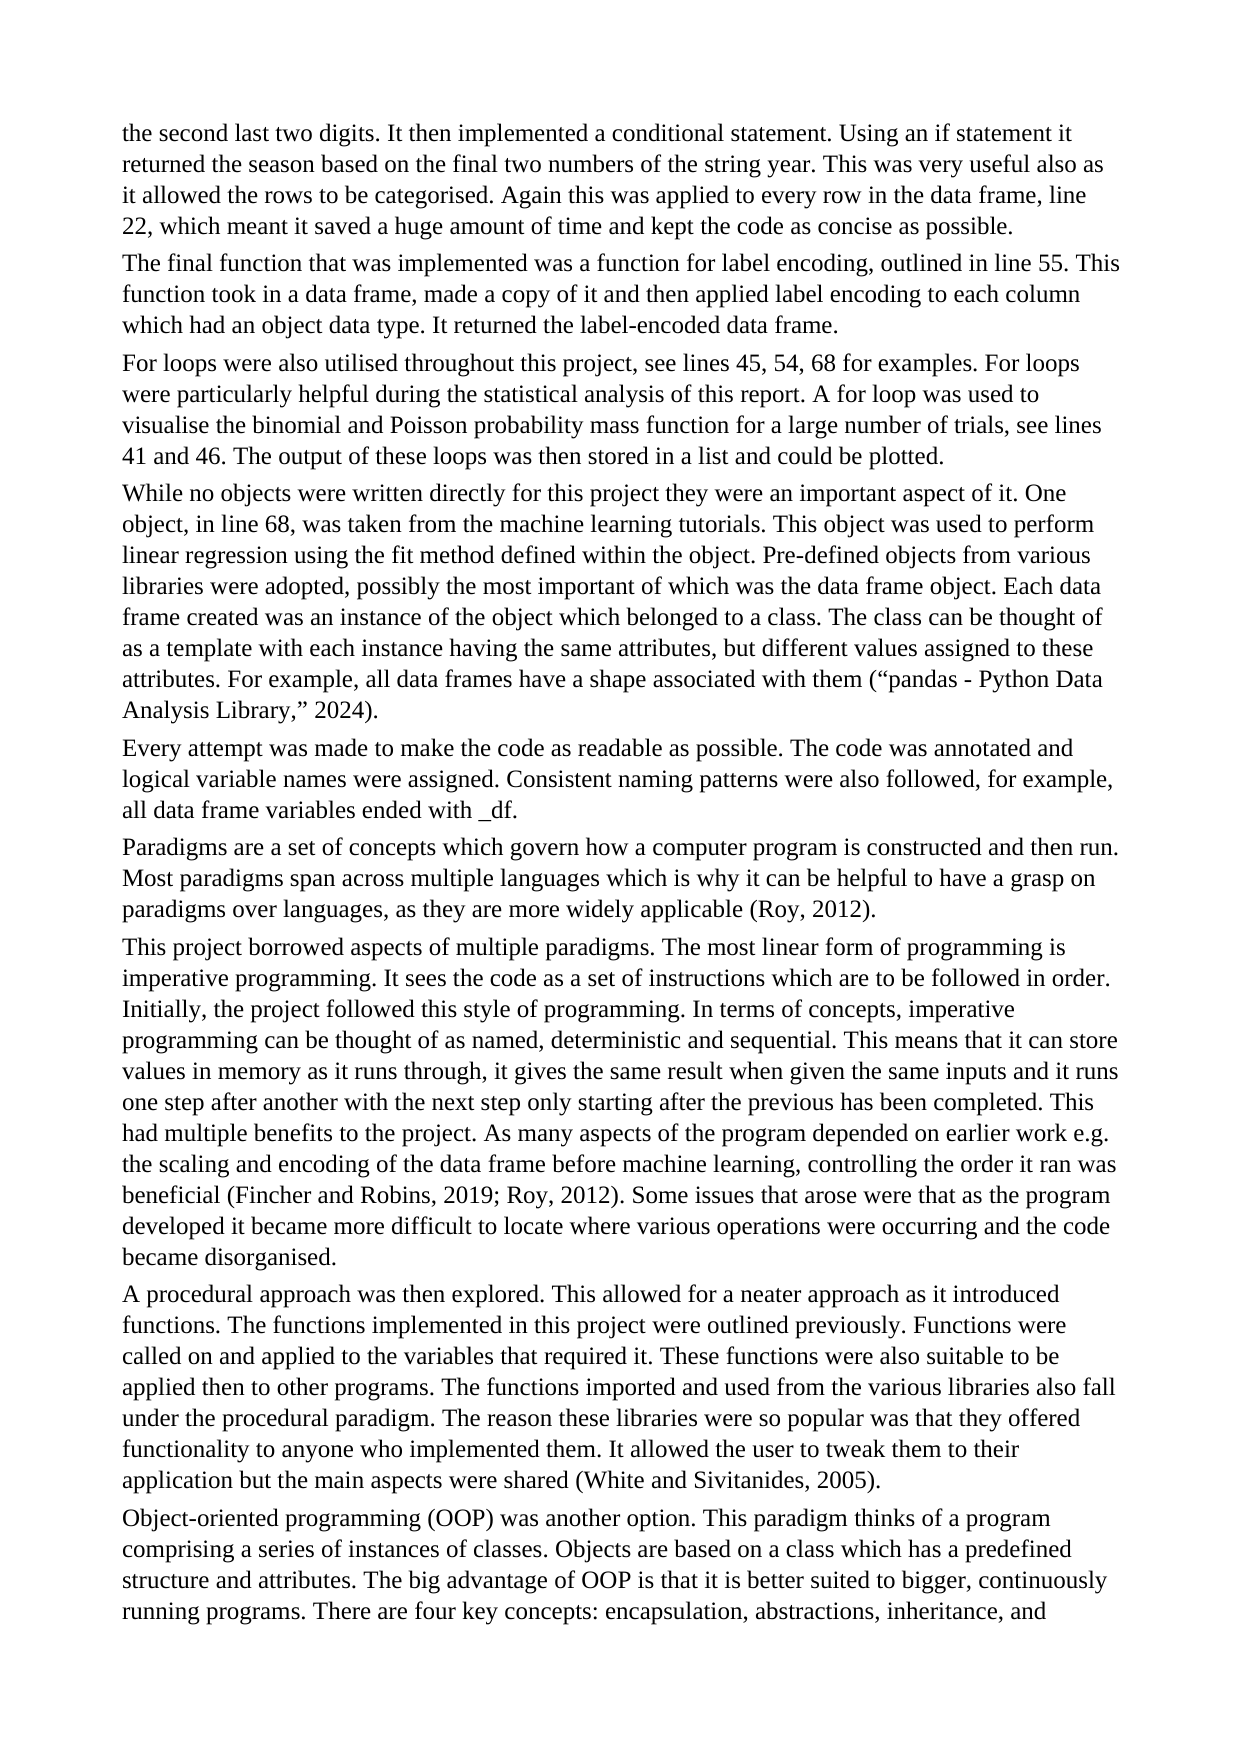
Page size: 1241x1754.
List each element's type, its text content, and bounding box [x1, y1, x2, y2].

text This project borrowed aspects of multiple paradigms. The most linear form of programming is imperative programming. It sees the code as a set of instructions which are to be followed in order. Initially, the project followed this style of programming. In terms of concepts, imperative programming can be thought of as named, deterministic and sequential. This means that it can store values in memory as it runs through, it gives the same result when given the same inputs and it runs one step after another with the next step only starting after the previous has been completed. This had multiple benefits to the project. As many aspects of the program depended on earlier work e.g. the scaling and encoding of the data frame before machine learning, controlling the order it ran was beneficial (Fincher and Robins, 2019; Roy, 2012). Some issues that arose were that as the program developed it became more difficult to locate where various operations were occurring and the code became disorganised. [122, 932, 1122, 1271]
text Paradigms are a set of concepts which govern how a computer program is constructed and then run. Most paradigms span across multiple languages which is why it can be helpful to have a grasp on paradigms over languages, as they are more widely applicable (Roy, 2012). [122, 832, 1122, 923]
text The final function that was implemented was a function for label encoding, outlined in line 55. This function took in a data frame, made a copy of it and then applied label encoding to each column which had an object data type. It returned the label-encoded data frame. [122, 248, 1122, 339]
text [122, 1503, 1122, 1625]
text Every attempt was made to make the code as readable as possible. The code was annotated and logical variable names were assigned. Consistent naming patterns were also followed, for example, all data frame variables ended with _df. [122, 733, 1122, 824]
text A procedural approach was then explored. This allowed for a neater approach as it introduced functions. The functions implemented in this project were outlined previously. Functions were called on and applied to the variables that required it. These functions were also suitable to be applied then to other programs. The functions imported and used from the various libraries also fall under the procedural paradigm. The reason these libraries were so popular was that they offered functionality to anyone who implemented them. It allowed the user to tweak them to their application but the main aspects were shared (White and Sivitanides, 2005). [122, 1279, 1122, 1494]
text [122, 118, 1122, 240]
text For loops were also utilised throughout this project, see lines 45, 54, 68 for examples. For loops were particularly helpful during the statistical analysis of this report. A for loop was used to visualise the binomial and Poisson probability mass function for a large number of trials, see lines 41 and 46. The output of these loops was then stored in a list and could be plotted. [122, 348, 1122, 470]
text While no objects were written directly for this project they were an important aspect of it. One object, in line 68, was taken from the machine learning tutorials. This object was used to perform linear regression using the fit method defined within the object. Pre-defined objects from various libraries were adopted, possibly the most important of which was the data frame object. Each data frame created was an instance of the object which belonged to a class. The class can be thought of as a template with each instance having the same attributes, but different values assigned to these attributes. For example, all data frames have a shape associated with them (“pandas - Python Data Analysis Library,” 2024). [122, 478, 1122, 724]
